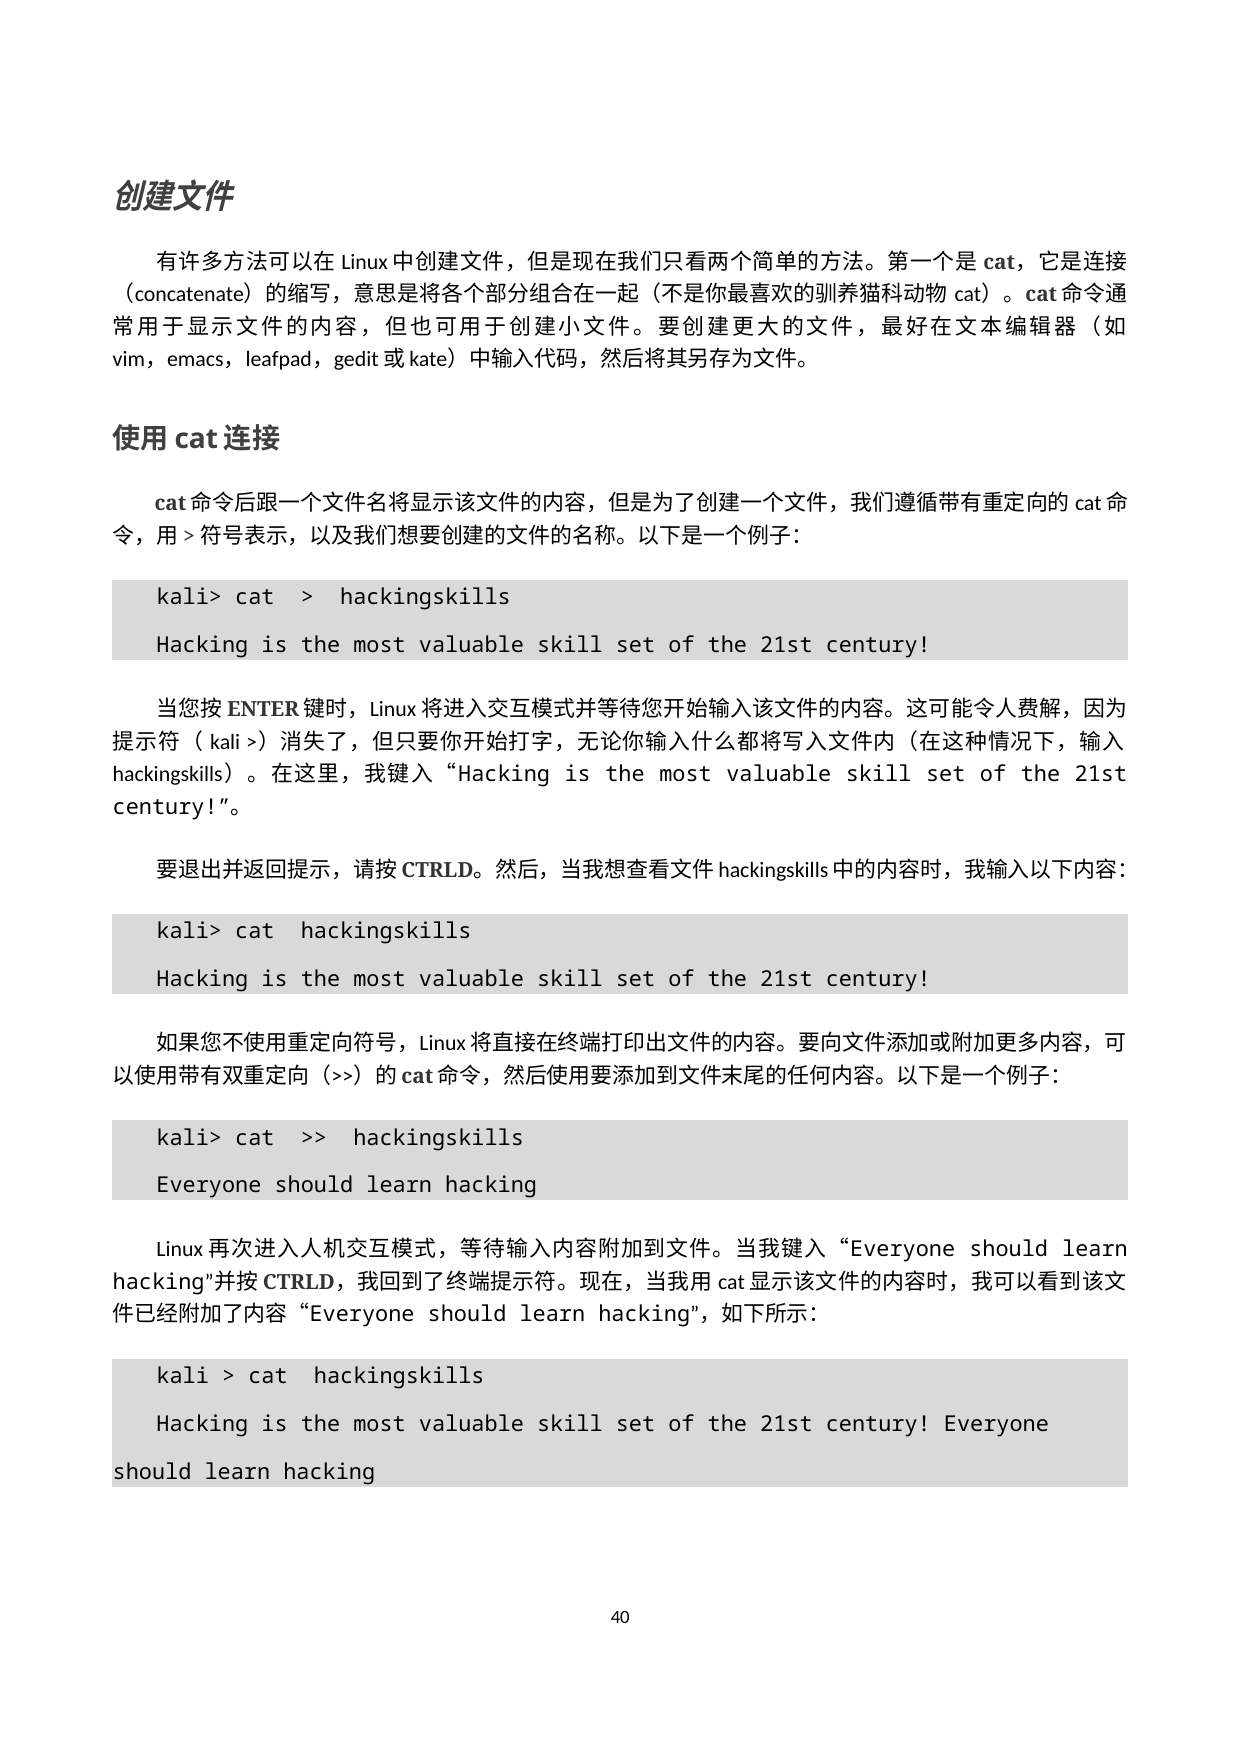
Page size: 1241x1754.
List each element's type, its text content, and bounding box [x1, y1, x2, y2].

subtitle 创建文件 [112, 162, 1128, 227]
text Hacking is the most valuable skill set of the 21st century! [112, 627, 1128, 660]
text kali> cat > hackingskills [112, 580, 1128, 612]
text Linux再次进入人机交互模式，等待输入内容附加到文件。当我键入“Everyone should learn hacking”并按CTRL­D，我回到了终端提示符。现在，当我用cat显示该文件的内容时，我可以看到该文件已经附加了内容“Everyone should learn hacking”，如下所示： [112, 1231, 1128, 1329]
text kali> cat hackingskills [112, 914, 1128, 946]
text 要退出并返回提示，请按CTRL­D。然后，当我想查看文件hackingskills中的内容时，我输入以下内容： [112, 851, 1128, 884]
text Everyone should learn hacking [112, 1167, 1128, 1200]
text 如果您不使用重定向符号，Linux将直接在终端打印出文件的内容。要向文件添加或附加更多内容，可以使用带有双重定向（>>）的cat命令，然后使用要添加到文件末尾的任何内容。以下是一个例子： [112, 1025, 1128, 1090]
text Hacking is the most valuable skill set of the 21st century! [112, 961, 1128, 994]
text cat命令后跟一个文件名将显示该文件的内容，但是为了创建一个文件，我们遵循带有重定向的cat命令，用 > 符号表示，以及我们想要创建的文件的名称。以下是一个例子： [112, 485, 1128, 550]
subtitle 使用cat连接 [112, 403, 1128, 468]
text Hacking is the most valuable skill set of the 21st century! Everyone should learn hacking [112, 1406, 1128, 1487]
text 有许多方法可以在Linux中创建文件，但是现在我们只看两个简单的方法。第一个是cat，它是连接（concatenate）的缩写，意思是将各个部分组合在一起（不是你最喜欢的驯养猫科动物cat）。cat命令通常用于显示文件的内容，但也可用于创建小文件。要创建更大的文件，最好在文本编辑器（如vim，emacs，leafpad，gedit或kate）中输入代码，然后将其另存为文件。 [112, 243, 1128, 373]
text kali > cat hackingskills [112, 1359, 1128, 1391]
text kali> cat >> hackingskills [112, 1120, 1128, 1153]
text 当您按ENTER键时，Linux将进入交互模式并等待您开始输入该文件的内容。这可能令人费解，因为提示符（ kali >）消失了，但只要你开始打字，无论你输入什么都将写入文件内（在这种情况下，输入hackingskills）。在这里，我键入“Hacking is the most valuable skill set of the 21st century!”。 [112, 691, 1128, 821]
